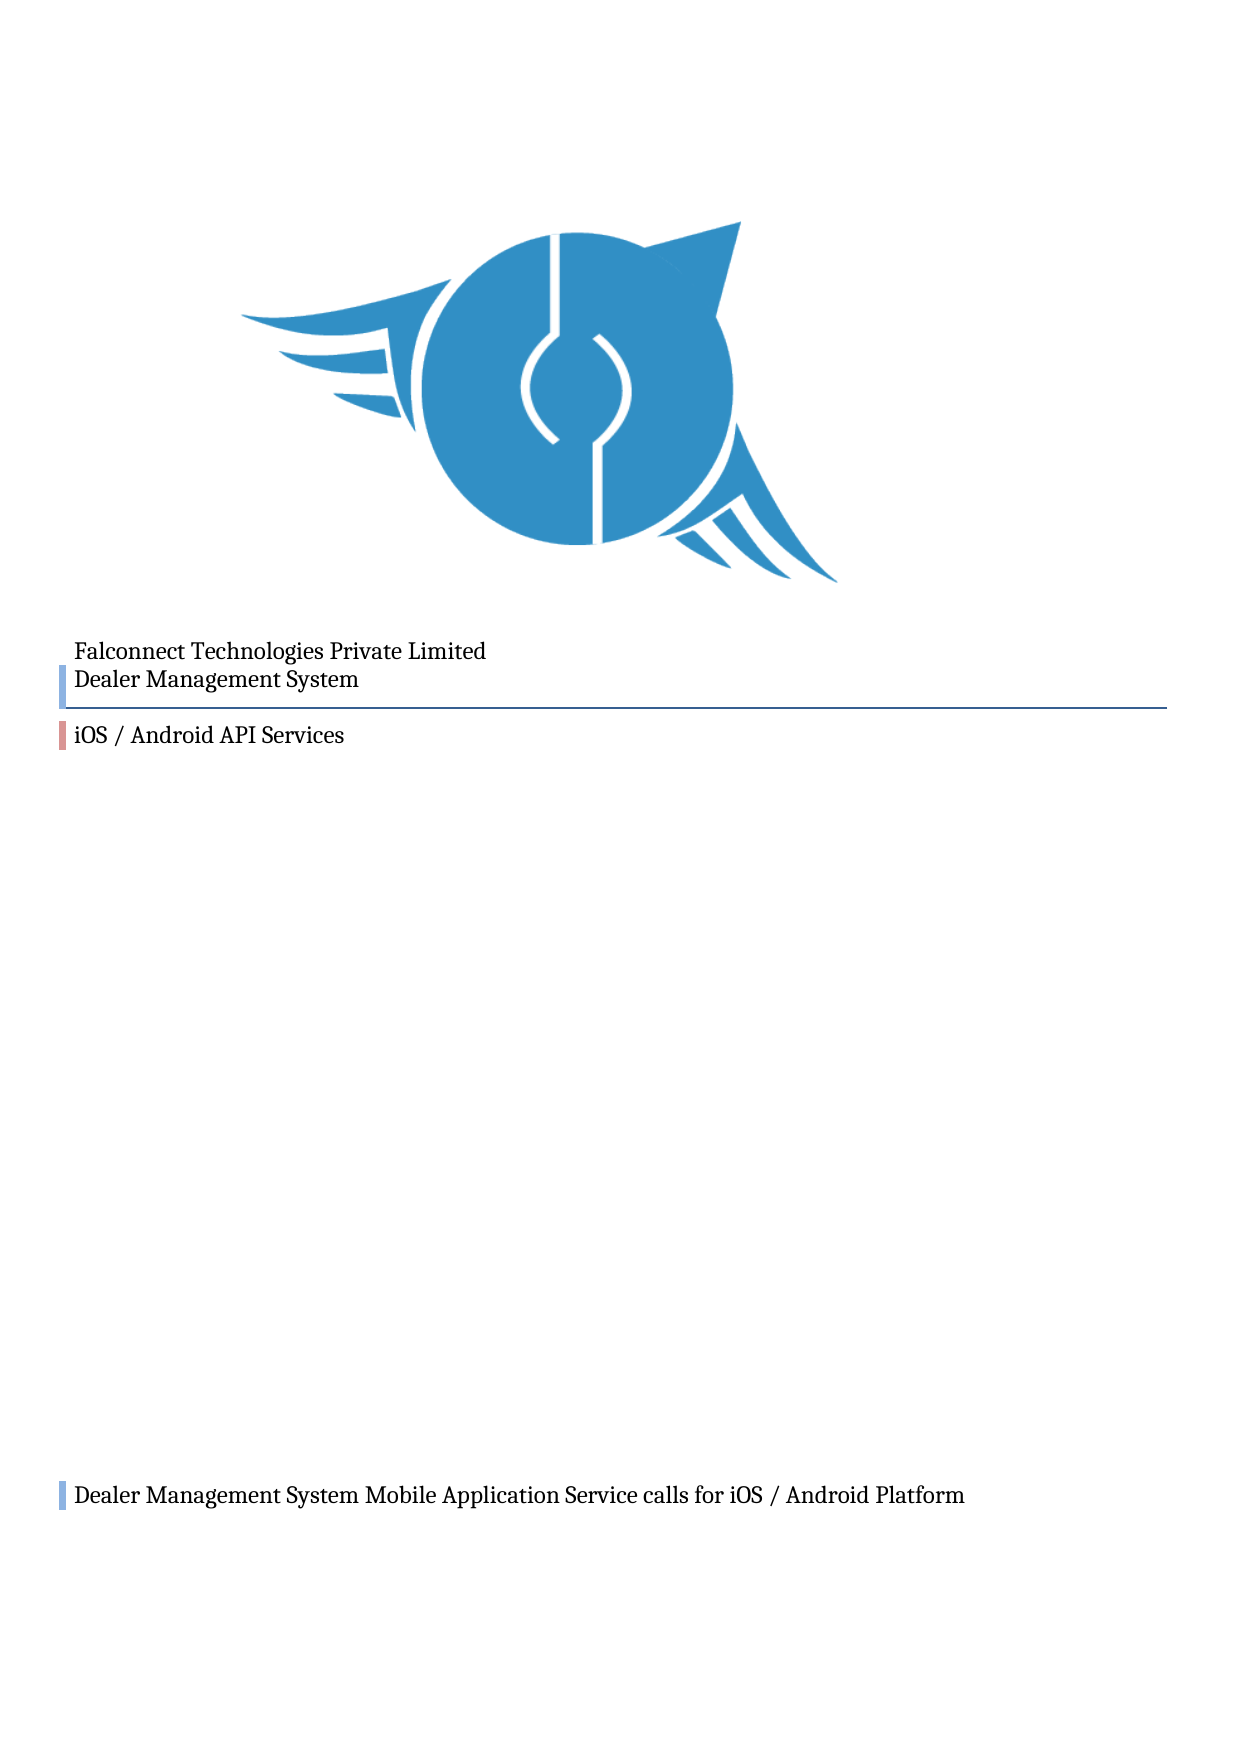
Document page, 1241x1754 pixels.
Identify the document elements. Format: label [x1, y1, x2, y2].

picture [73, 221, 1110, 608]
